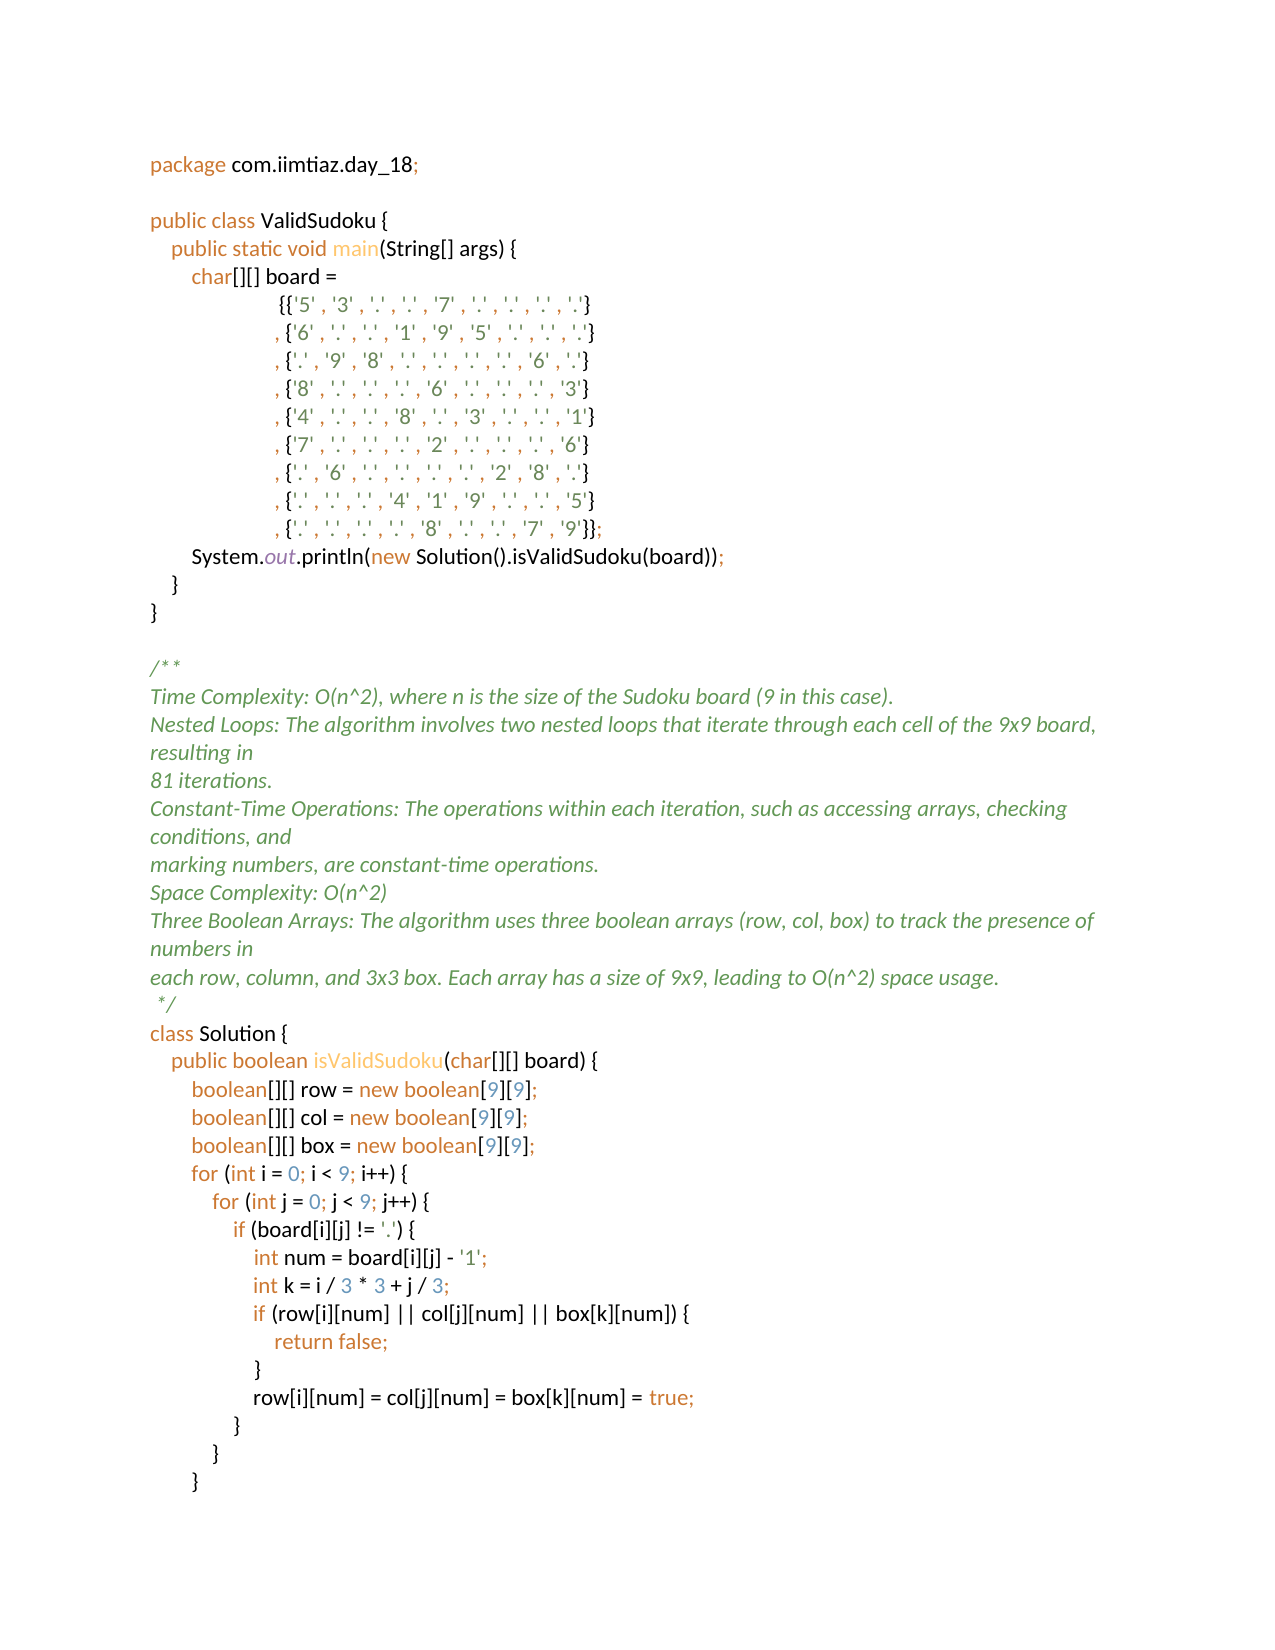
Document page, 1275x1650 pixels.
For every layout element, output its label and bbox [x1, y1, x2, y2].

text [150, 150, 1125, 1495]
